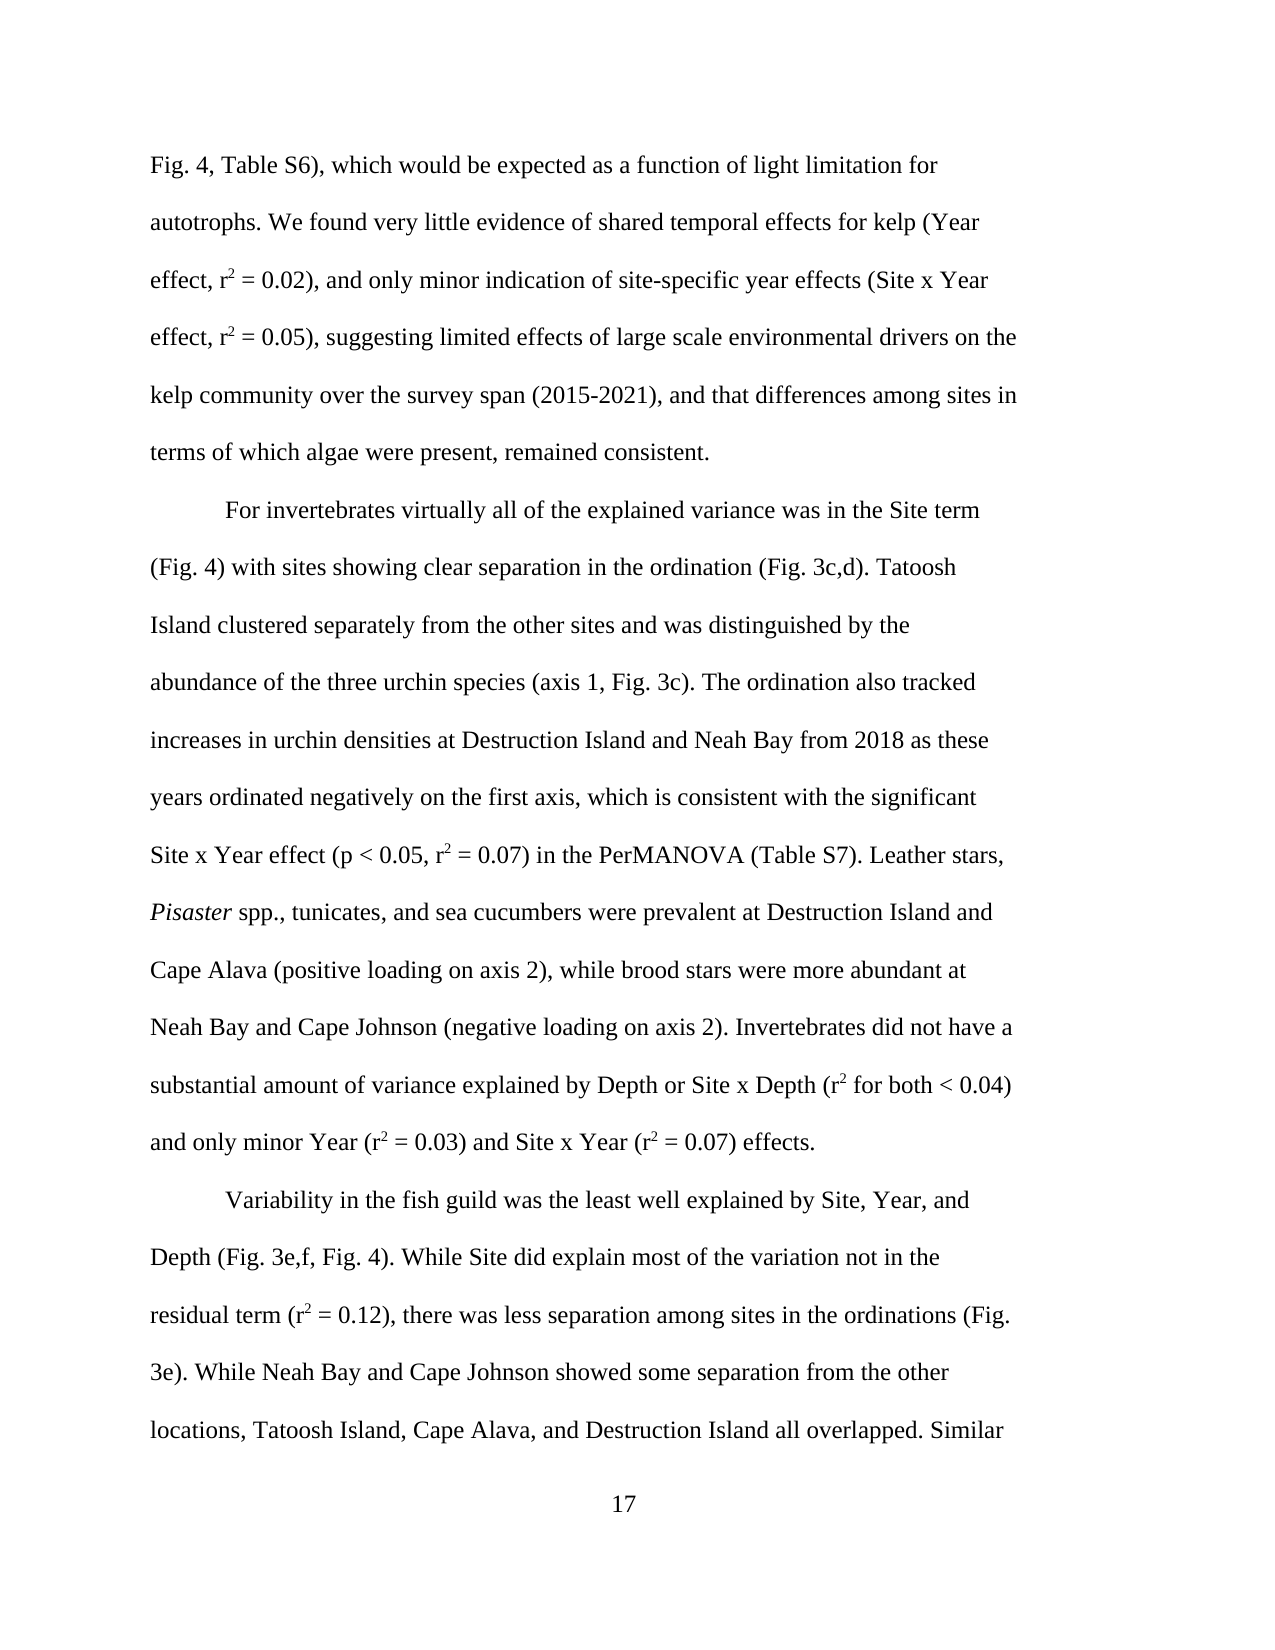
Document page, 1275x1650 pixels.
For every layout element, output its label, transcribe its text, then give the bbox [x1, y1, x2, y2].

text For invertebrates virtually all of the explained variance was in the Site term (Fig. 4) with sites showing clear separation in the ordination (Fig. 3c,d). Tatoosh Island clustered separately from the other sites and was distinguished by the abundance of the three urchin species (axis 1, Fig. 3c). The ordination also tracked increases in urchin densities at Destruction Island and Neah Bay from 2018 as these years ordinated negatively on the first axis, which is consistent with the significant Site x Year effect (p < 0.05, r2 = 0.07) in the PerMANOVA (Table S7). Leather stars, Pisaster spp., tunicates, and sea cucumbers were prevalent at Destruction Island and Cape Alava (positive loading on axis 2), while brood stars were more abundant at Neah Bay and Cape Johnson (negative loading on axis 2). Invertebrates did not have a substantial amount of variance explained by Depth or Site x Depth (r2 for both < 0.04) and only minor Year (r2 = 0.03) and Site x Year (r2 = 0.07) effects. [150, 495, 1022, 1156]
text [150, 1185, 1022, 1444]
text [150, 150, 1022, 466]
